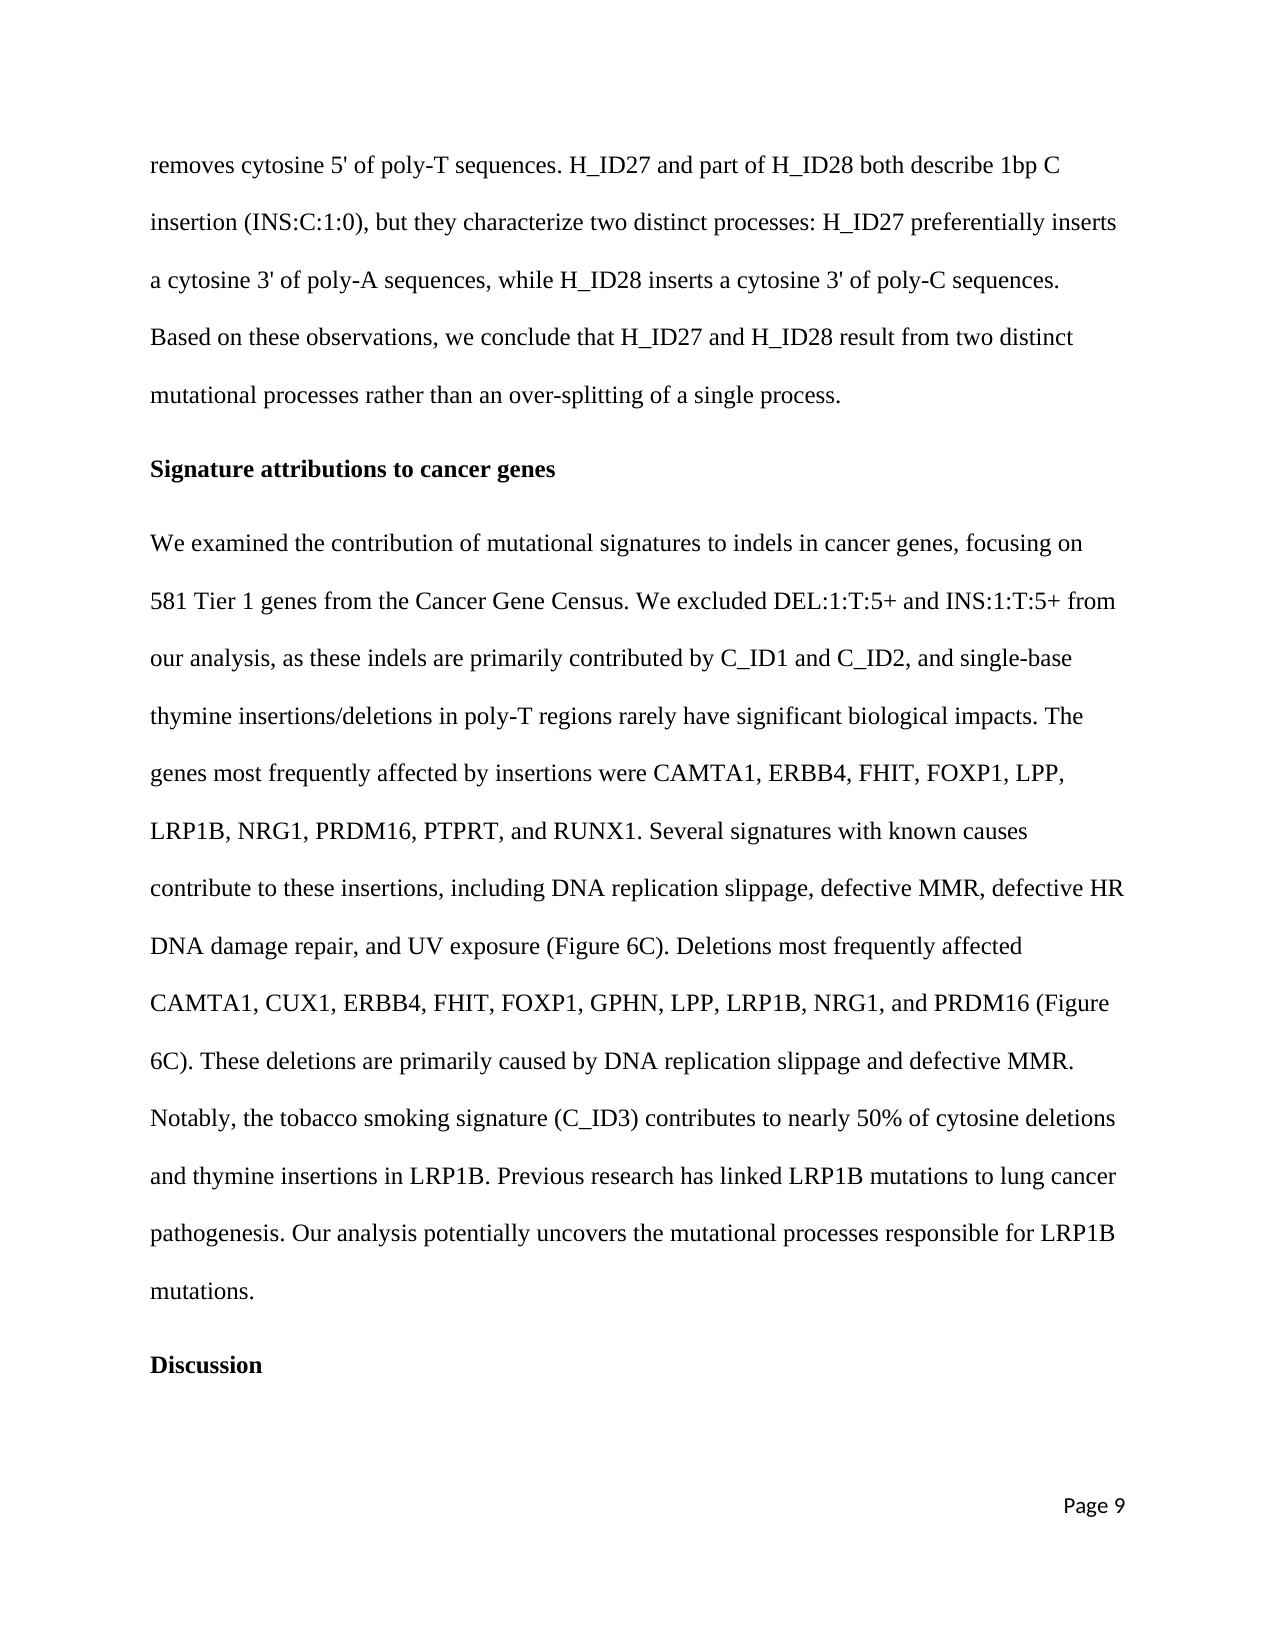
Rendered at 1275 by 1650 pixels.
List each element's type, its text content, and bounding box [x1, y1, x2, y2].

text Signature attributions to cancer genes [150, 454, 1125, 483]
text We examined the contribution of mutational signatures to indels in cancer genes, focusing on 581 Tier 1 genes from the Cancer Gene Census. We excluded DEL:1:T:5+ and INS:1:T:5+ from our analysis, as these indels are primarily contributed by C_ID1 and C_ID2, and single-base thymine insertions/deletions in poly-T regions rarely have significant biological impacts. The genes most frequently affected by insertions were CAMTA1, ERBB4, FHIT, FOXP1, LPP, LRP1B, NRG1, PRDM16, PTPRT, and RUNX1. Several signatures with known causes contribute to these insertions, including DNA replication slippage, defective MMR, defective HR DNA damage repair, and UV exposure (Figure 6C). Deletions most frequently affected CAMTA1, CUX1, ERBB4, FHIT, FOXP1, GPHN, LPP, LRP1B, NRG1, and PRDM16 (Figure 6C). These deletions are primarily caused by DNA replication slippage and defective MMR. Notably, the tobacco smoking signature (C_ID3) contributes to nearly 50% of cytosine deletions and thymine insertions in LRP1B. Previous research has linked LRP1B mutations to lung cancer pathogenesis. Our analysis potentially uncovers the mutational processes responsible for LRP1B mutations. [150, 528, 1125, 1304]
text Discussion [150, 1350, 1125, 1379]
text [150, 150, 1125, 409]
